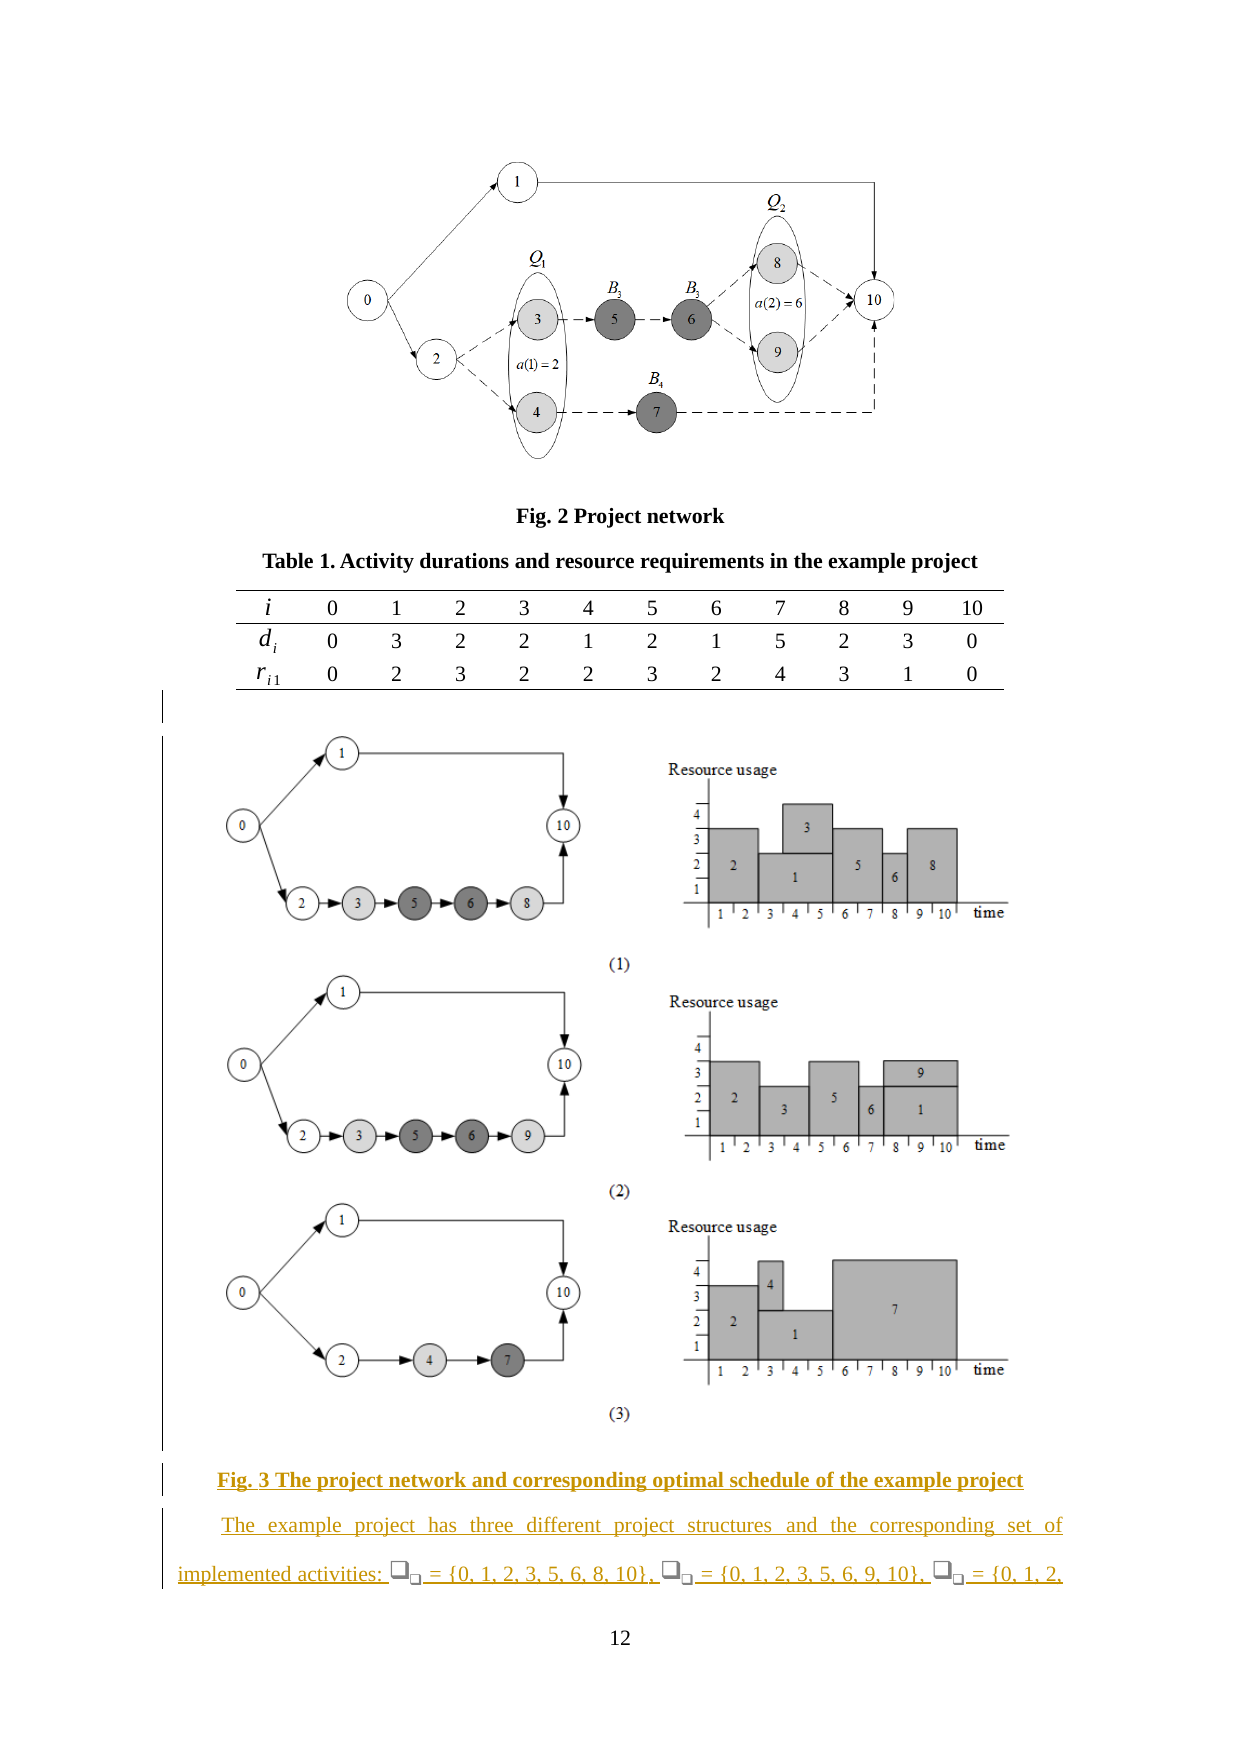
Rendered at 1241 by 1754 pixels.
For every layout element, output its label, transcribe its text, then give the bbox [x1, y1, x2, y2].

picture [226, 735, 1015, 1432]
table_cell 4 [748, 657, 812, 689]
table_cell 3 [876, 624, 940, 657]
table_header 0 [300, 591, 364, 623]
table_header 1 [364, 591, 428, 623]
table_cell 5 [748, 624, 812, 657]
table_cell 3 [620, 657, 684, 689]
table_header 7 [748, 591, 812, 623]
table_cell 2 [556, 657, 620, 689]
table_cell 0 [940, 657, 1004, 689]
table_cell [236, 624, 300, 657]
table_cell 2 [684, 657, 748, 689]
text We use CPLEX to solve the linear integer programming model M1 of the example project. The obtained optimal schedule are shown in Fig. 3. [177, 1508, 1063, 1589]
table_cell 2 [492, 657, 556, 689]
table_header 10 [940, 591, 1004, 623]
table_cell 0 [940, 624, 1004, 657]
table_cell 1 [876, 657, 940, 689]
table_cell 0 [300, 657, 364, 689]
table_cell 2 [428, 624, 492, 657]
picture [346, 162, 895, 459]
table_header [236, 591, 300, 623]
table_cell 2 [364, 657, 428, 689]
table_cell 3 [428, 657, 492, 689]
table_header 5 [620, 591, 684, 623]
table_cell 1 [556, 624, 620, 657]
table_cell 0 [300, 624, 364, 657]
table_cell 2 [492, 624, 556, 657]
table_cell 2 [620, 624, 684, 657]
table_header 9 [876, 591, 940, 623]
table_cell 3 [364, 624, 428, 657]
table_cell 1 [684, 624, 748, 657]
table_cell [236, 657, 300, 689]
table_cell 2 [812, 624, 876, 657]
table_header 3 [492, 591, 556, 623]
table_cell 3 [812, 657, 876, 689]
table_header 6 [684, 591, 748, 623]
table_header 2 [428, 591, 492, 623]
table_header 8 [812, 591, 876, 623]
table_header 4 [556, 591, 620, 623]
